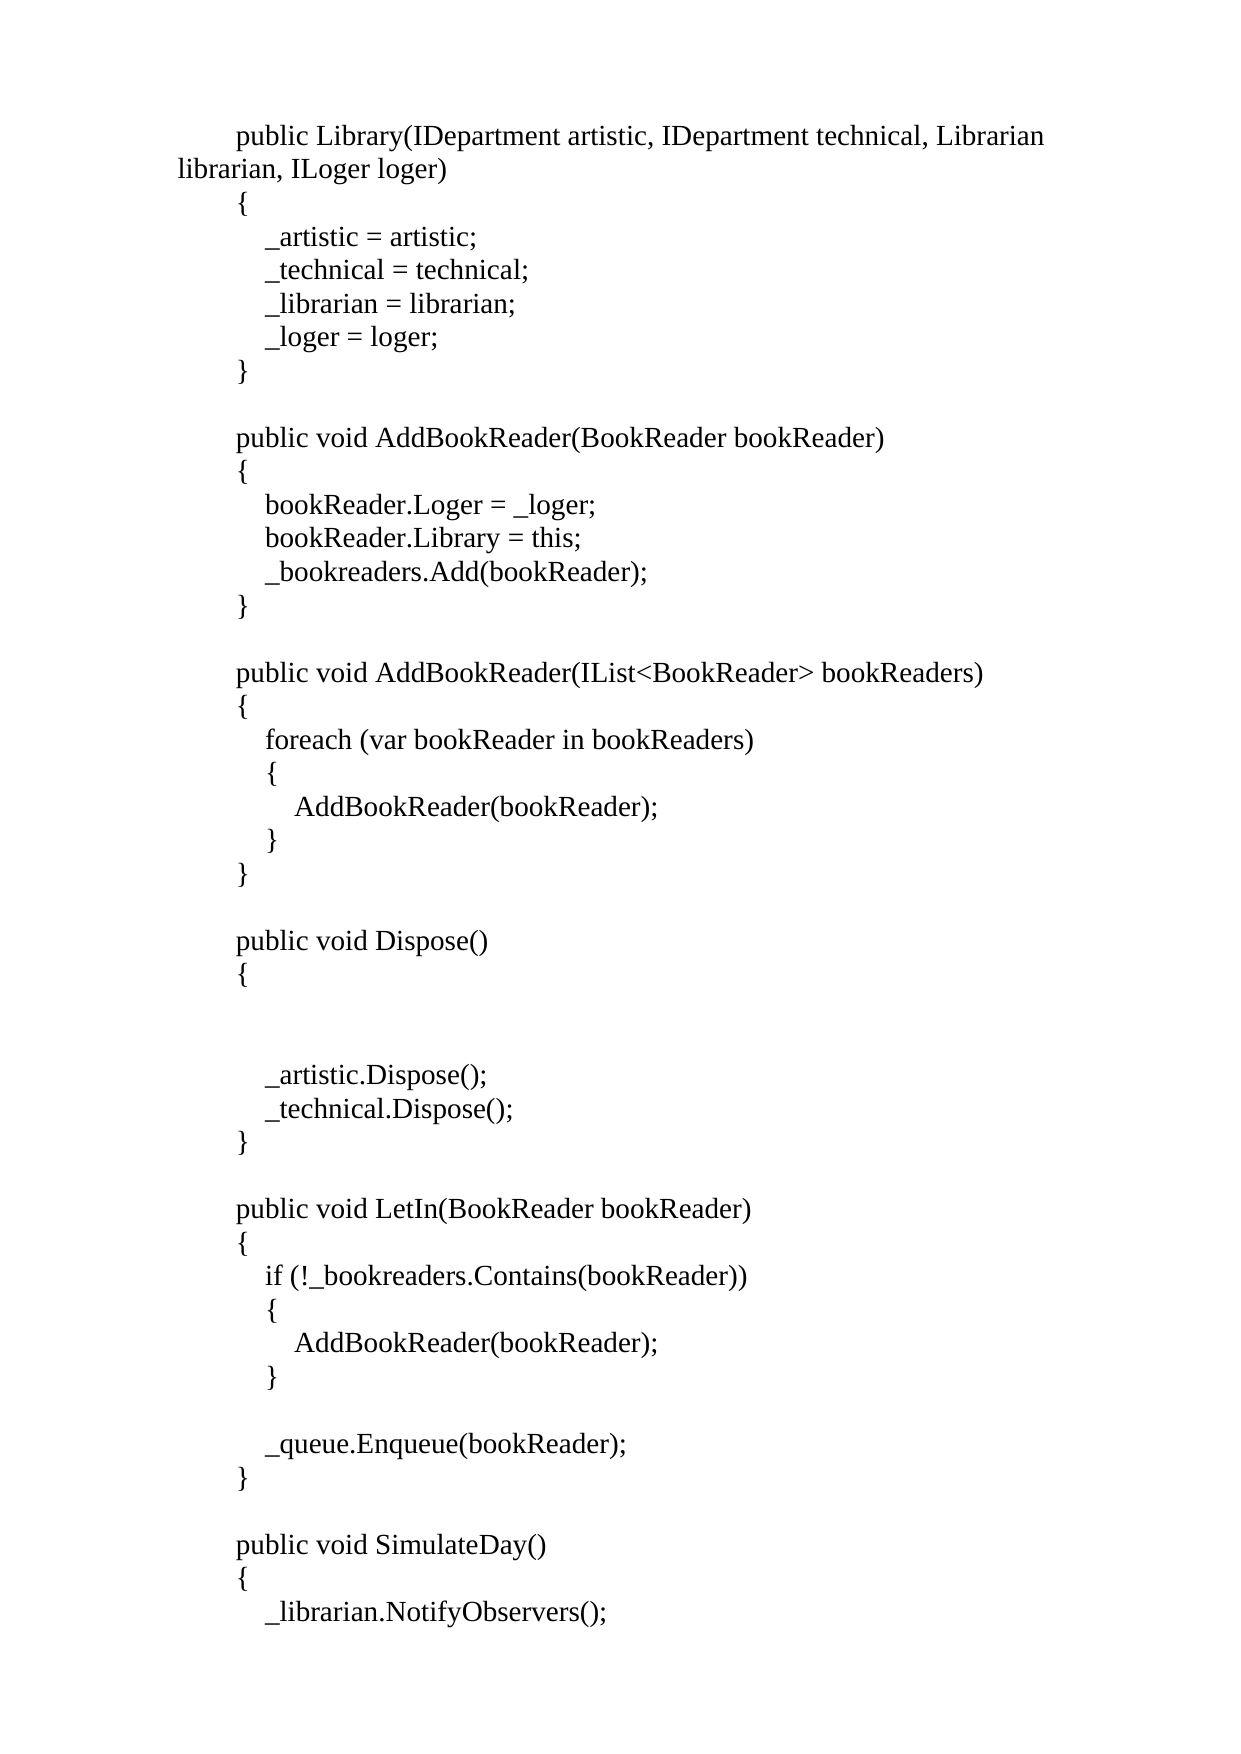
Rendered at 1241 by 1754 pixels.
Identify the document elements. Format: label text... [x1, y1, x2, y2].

text _librarian.NotifyObservers(); [177, 1594, 1152, 1627]
text } [177, 822, 1152, 856]
text bookReader.Loger = _loger; [177, 487, 1152, 521]
text public void AddBookReader(BookReader bookReader) [177, 420, 1152, 453]
text _technical.Dispose(); [177, 1091, 1152, 1124]
text } [177, 1460, 1152, 1493]
text public void LetIn(BookReader bookReader) [177, 1191, 1152, 1225]
text } [177, 856, 1152, 889]
text foreach (var bookReader in bookReaders) [177, 722, 1152, 755]
text _artistic = artistic; [177, 219, 1152, 252]
text _loger = loger; [177, 319, 1152, 353]
text } [177, 1124, 1152, 1158]
text } [177, 353, 1152, 386]
text { [177, 1560, 1152, 1594]
text _queue.Enqueue(bookReader); [177, 1426, 1152, 1460]
text { [177, 755, 1152, 789]
text public Library(IDepartment artistic, IDepartment technical, Librarian librarian, ILoger loger) [177, 118, 1152, 185]
text { [177, 185, 1152, 219]
text _bookreaders.Add(bookReader); [177, 554, 1152, 588]
text } [177, 588, 1152, 621]
text AddBookReader(bookReader); [177, 1326, 1152, 1359]
text _librarian = librarian; [177, 286, 1152, 319]
text _technical = technical; [177, 252, 1152, 286]
text { [177, 1225, 1152, 1258]
text public void AddBookReader(IList<BookReader> bookReaders) [177, 655, 1152, 688]
text _artistic.Dispose(); [177, 1057, 1152, 1091]
text } [177, 1359, 1152, 1393]
text { [177, 1292, 1152, 1326]
text { [177, 453, 1152, 487]
text bookReader.Library = this; [177, 521, 1152, 554]
text public void SimulateDay() [177, 1527, 1152, 1560]
text { [177, 688, 1152, 722]
text { [177, 957, 1152, 990]
text if (!_bookreaders.Contains(bookReader)) [177, 1258, 1152, 1292]
text public void Dispose() [177, 923, 1152, 957]
text AddBookReader(bookReader); [177, 789, 1152, 822]
